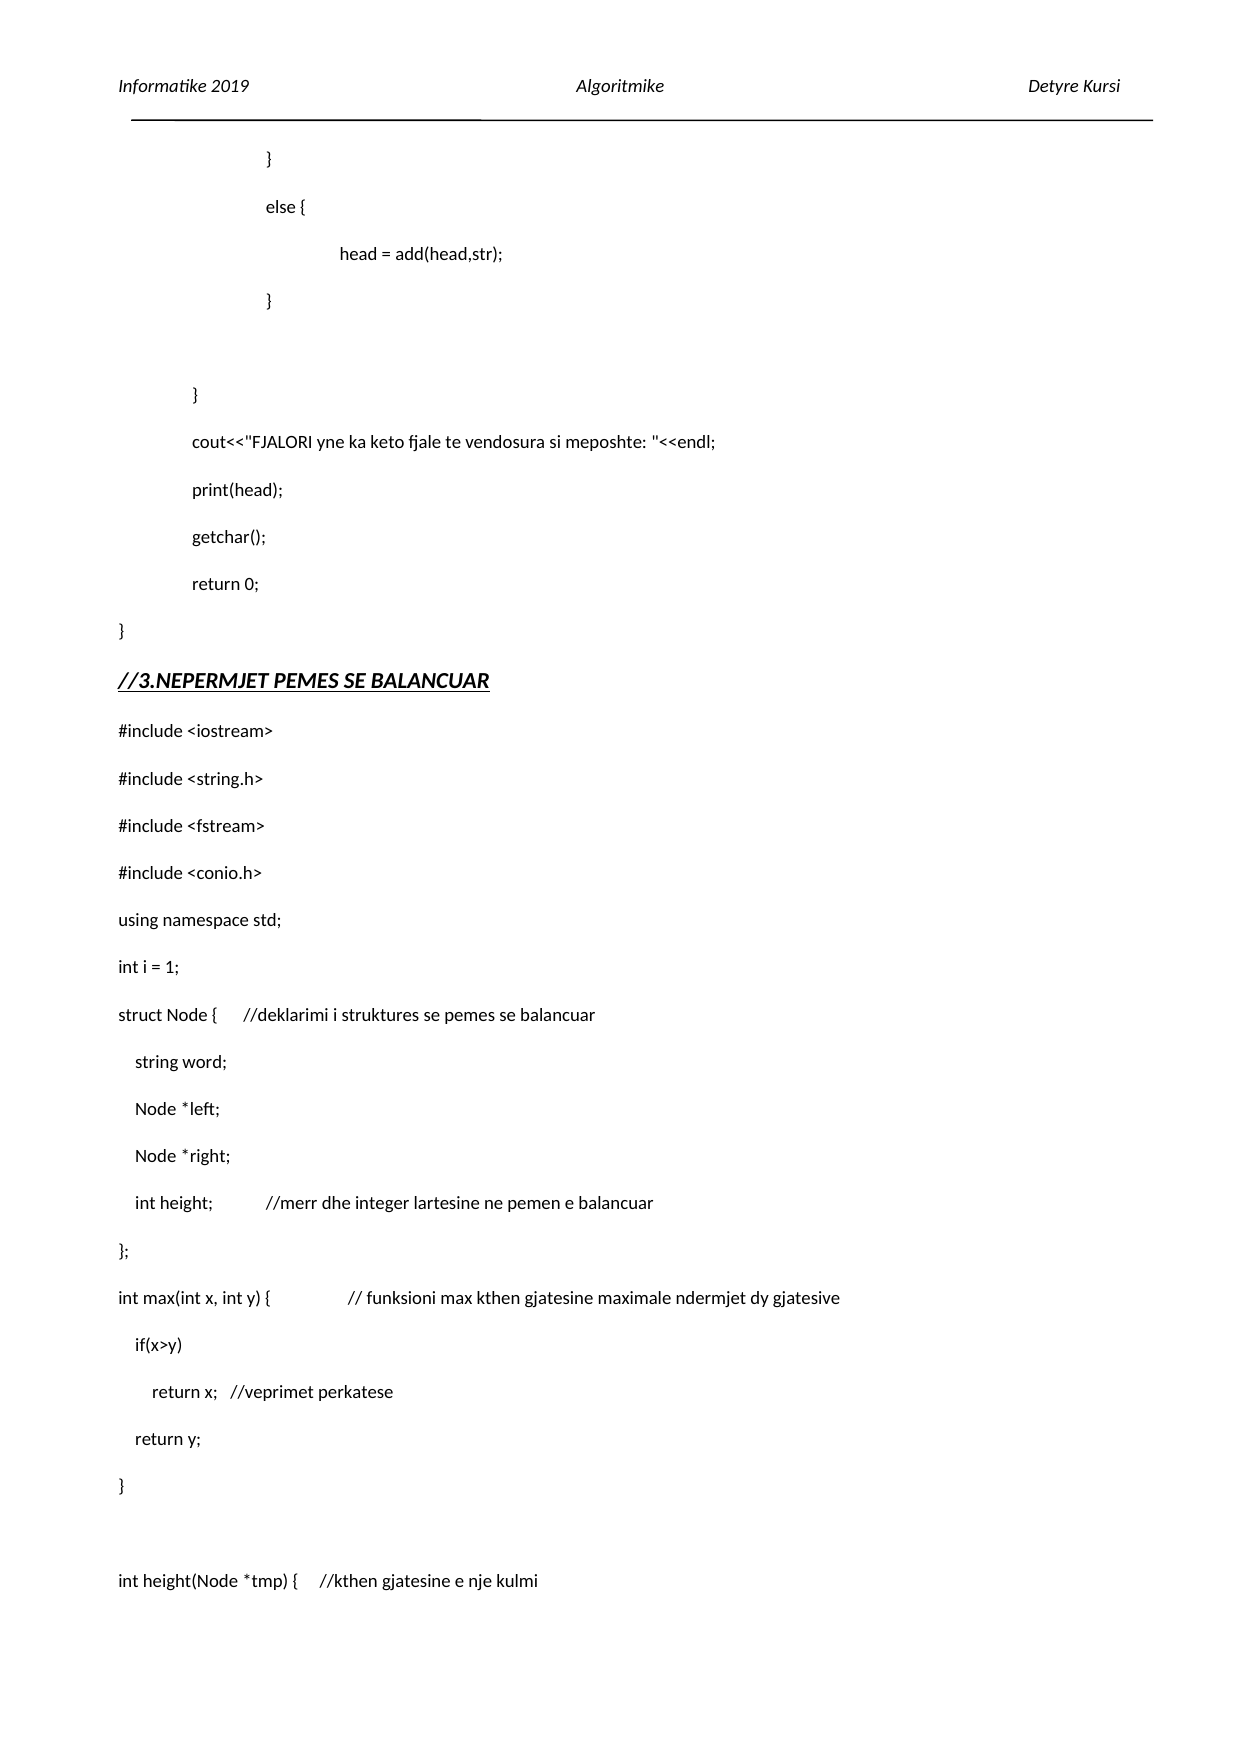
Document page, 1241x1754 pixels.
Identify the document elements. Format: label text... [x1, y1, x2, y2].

text } [118, 1475, 1122, 1498]
text getchar(); [118, 525, 1122, 548]
text return y; [118, 1427, 1122, 1450]
text else { [118, 195, 1122, 218]
text return x; //veprimet perkatese [118, 1380, 1122, 1403]
text cout<<"FJALORI yne ka keto fjale te vendosura si meposhte: "<<endl; [118, 431, 1122, 454]
text int max(int x, int y) { // funksioni max kthen gjatesine maximale ndermjet dy gjatesive [118, 1286, 1122, 1309]
text print(head); [118, 478, 1122, 501]
text }; [118, 1239, 1122, 1262]
text #include <iostream> [118, 720, 1122, 743]
text } [118, 383, 1122, 406]
text Node *left; [118, 1097, 1122, 1120]
text Node *right; [118, 1144, 1122, 1167]
text int i = 1; [118, 956, 1122, 978]
text #include <string.h> [118, 767, 1122, 790]
text head = add(head,str); [118, 242, 1122, 265]
text //3.NEPERMJET PEMES SE BALANCUAR [118, 667, 1122, 695]
text int height; //merr dhe integer lartesine ne pemen e balancuar [118, 1192, 1122, 1214]
text } [118, 289, 1122, 312]
text } [118, 619, 1122, 642]
text #include <conio.h> [118, 861, 1122, 884]
text string word; [118, 1050, 1122, 1073]
text } [118, 148, 1122, 171]
text if(x>y) [118, 1333, 1122, 1356]
text struct Node { //deklarimi i struktures se pemes se balancuar [118, 1003, 1122, 1026]
text return 0; [118, 572, 1122, 595]
text #include <fstream> [118, 814, 1122, 837]
text using namespace std; [118, 908, 1122, 931]
text int height(Node *tmp) { //kthen gjatesine e nje kulmi [118, 1569, 1122, 1592]
